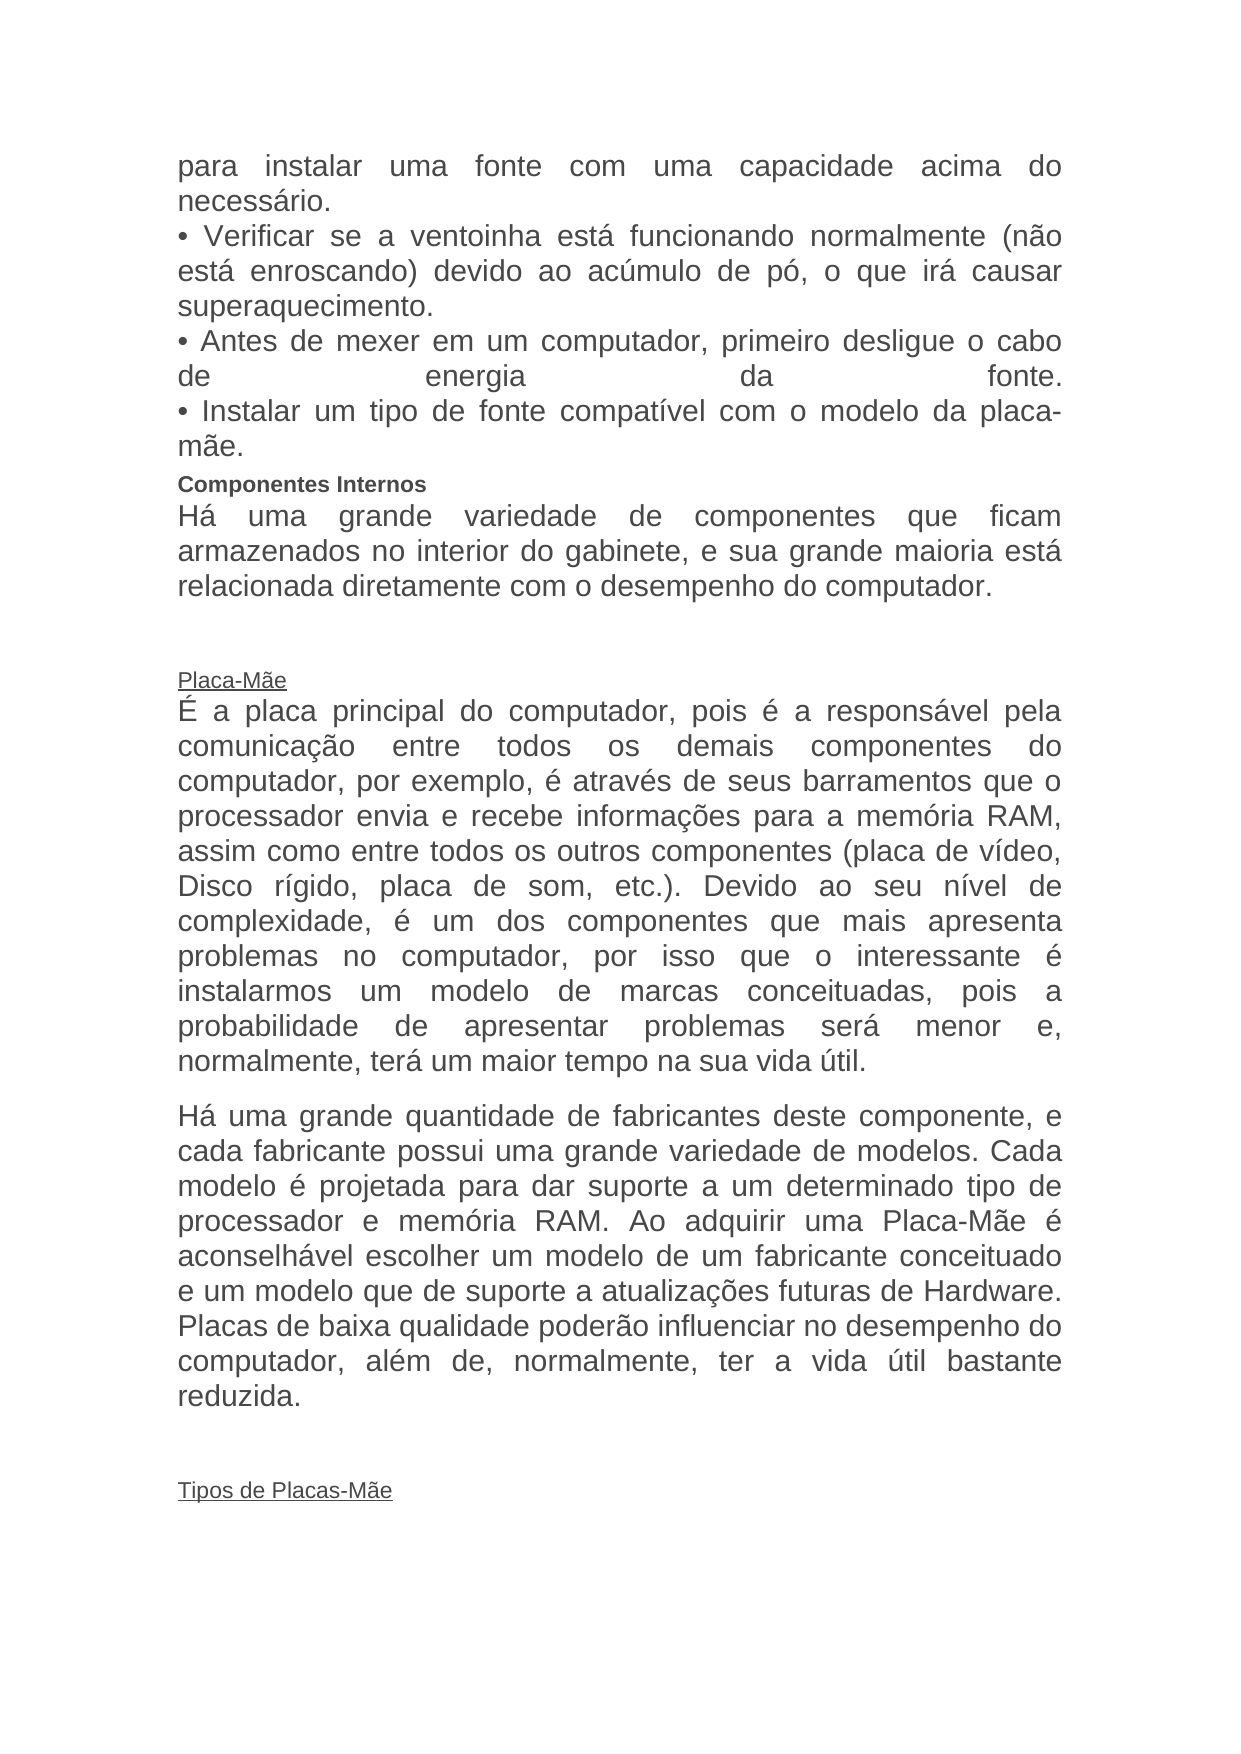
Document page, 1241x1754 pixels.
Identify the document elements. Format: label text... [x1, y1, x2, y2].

text Há uma grande variedade de componentes que ficam armazenados no interior do gabinete, e sua grande maioria está relacionada diretamente com o desempenho do computador. [177, 498, 1063, 603]
text Há uma grande quantidade de fabricantes deste componente, e cada fabricante possui uma grande variedade de modelos. Cada modelo é projetada para dar suporte a um determinado tipo de processador e memória RAM. Ao adquirir uma Placa-Mãe é aconselhável escolher um modelo de um fabricante conceituado e um modelo que de suporte a atualizações futuras de Hardware. Placas de baixa qualidade poderão influenciar no desempenho do computador, além de, normalmente, ter a vida útil bastante reduzida. [177, 1098, 1063, 1413]
text Tipos de Placas-Mãe [177, 1433, 1063, 1503]
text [177, 148, 1063, 463]
text Placa-Mãe [177, 623, 1063, 693]
text É a placa principal do computador, pois é a responsável pela comunicação entre todos os demais componentes do computador, por exemplo, é através de seus barramentos que o processador envia e recebe informações para a memória RAM, assim como entre todos os outros componentes (placa de vídeo, Disco rígido, placa de som, etc.). Devido ao seu nível de complexidade, é um dos componentes que mais apresenta problemas no computador, por isso que o interessante é instalarmos um modelo de marcas conceituadas, pois a probabilidade de apresentar problemas será menor e, normalmente, terá um maior tempo na sua vida útil. [177, 693, 1063, 1078]
text Componentes Internos [177, 463, 1063, 498]
